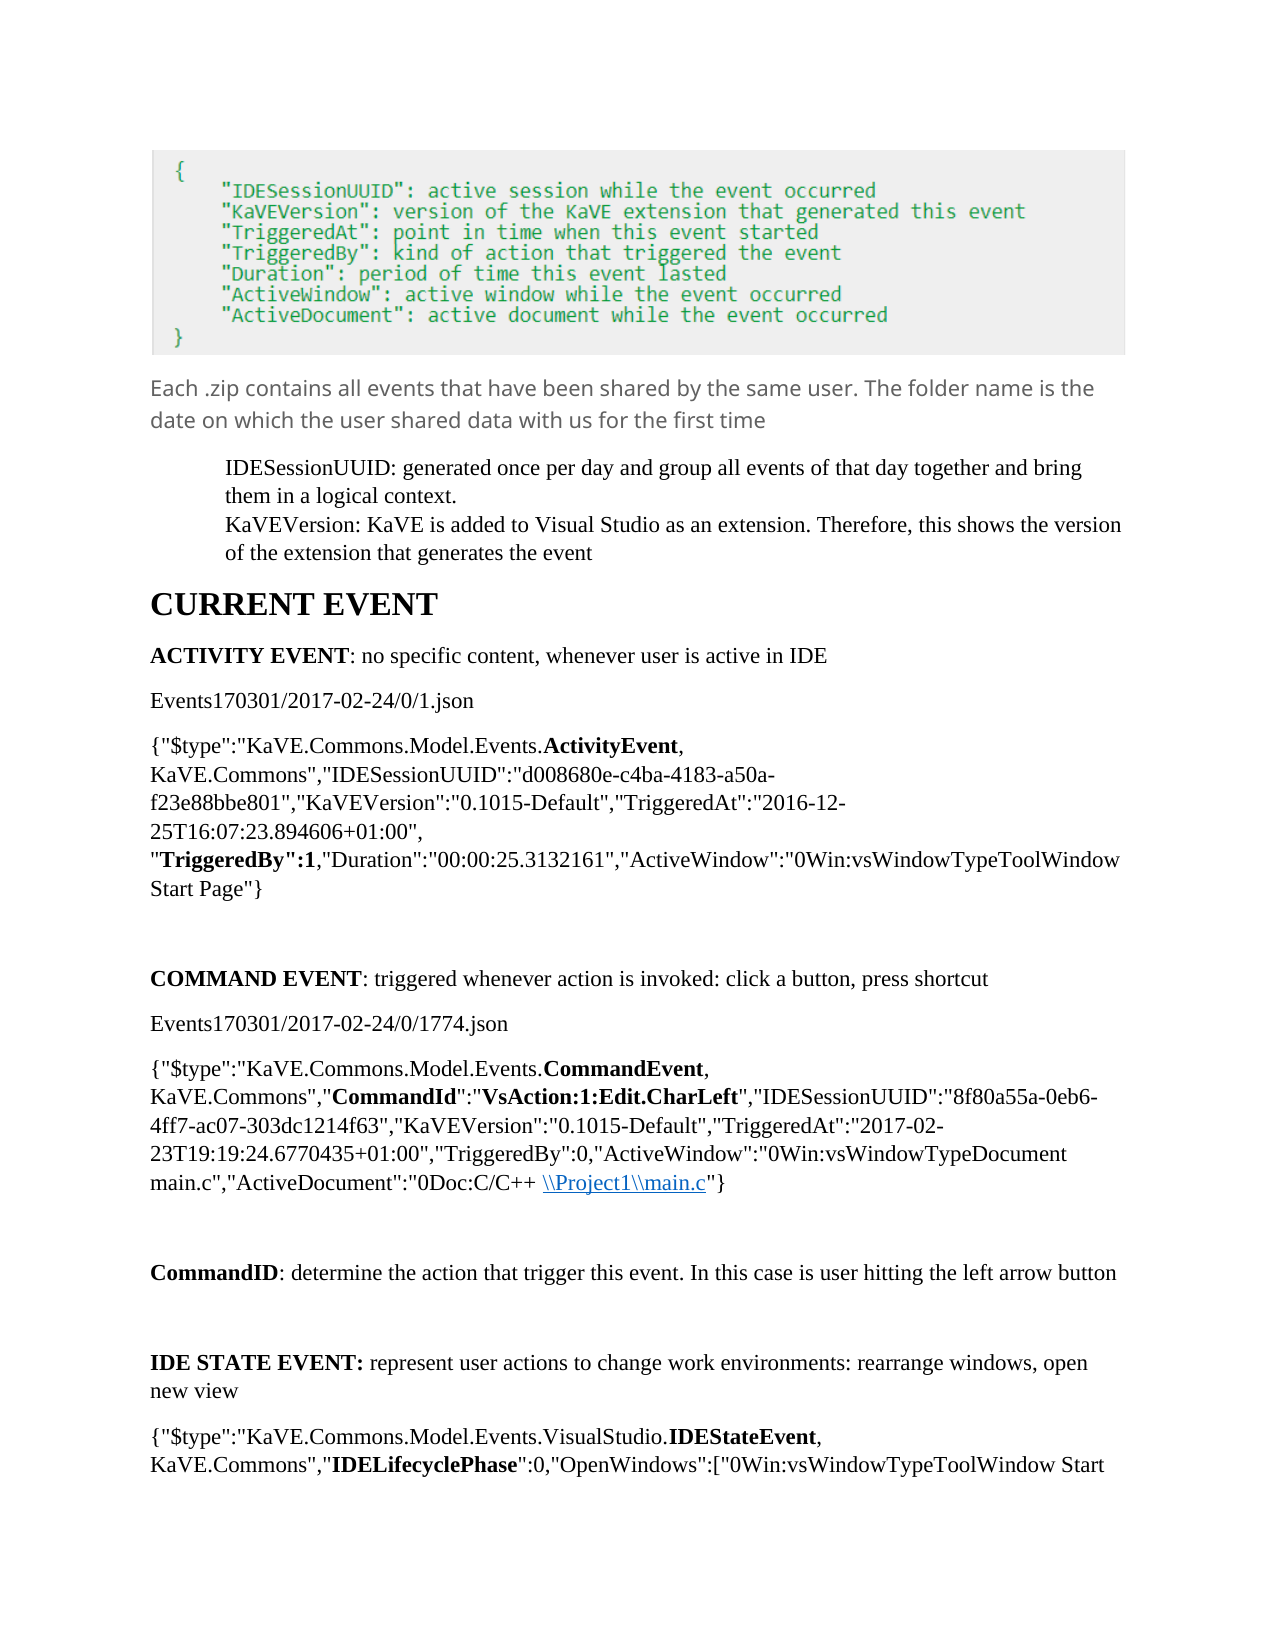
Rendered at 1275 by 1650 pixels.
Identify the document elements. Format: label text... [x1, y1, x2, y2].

text COMMAND EVENT: triggered whenever action is invoked: click a button, press shortcut [150, 965, 1125, 991]
text Events170301/2017-02-24/0/1774.json [150, 1010, 1125, 1036]
list IDESessionUUID: generated once per day and group all events of that day together and bring them in a logical context. [225, 454, 1125, 508]
text Events170301/2017-02-24/0/1.json [150, 687, 1125, 714]
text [150, 1423, 1125, 1477]
text CommandID: determine the action that trigger this event. In this case is user hitting the left arrow button [150, 1259, 1125, 1285]
list KaVEVersion: KaVE is added to Visual Studio as an extension. Therefore, this shows the version of the extension that generates the event [225, 511, 1125, 565]
text {"$type":"KaVE.Commons.Model.Events.ActivityEvent, KaVE.Commons","IDESessionUUID":"d008680e-c4ba-4183-a50a-f23e88bbe801","KaVEVersion":"0.1015-Default","TriggeredAt":"2016-12-25T16:07:23.894606+01:00","TriggeredBy":1,"Duration":"00:00:25.3132161","ActiveWindow":"0Win:vsWindowTypeToolWindow Start Page"} [150, 732, 1125, 901]
picture [150, 150, 1125, 355]
text Each .zip contains all events that have been shared by the same user. The folder name is the date on which the user shared data with us for the first time [150, 373, 1125, 435]
text IDE STATE EVENT: represent user actions to change work environments: rearrange windows, open new view [150, 1349, 1125, 1404]
text CURRENT EVENT [150, 584, 1125, 622]
text {"$type":"KaVE.Commons.Model.Events.CommandEvent, KaVE.Commons","CommandId":"VsAction:1:Edit.CharLeft","IDESessionUUID":"8f80a55a-0eb6-4ff7-ac07-303dc1214f63","KaVEVersion":"0.1015-Default","TriggeredAt":"2017-02-23T19:19:24.6770435+01:00","TriggeredBy":0,"ActiveWindow":"0Win:vsWindowTypeDocument main.c","ActiveDocument":"0Doc:C/C++ \\Project1\\main.c"} [150, 1055, 1125, 1195]
text ACTIVITY EVENT: no specific content, whenever user is active in IDE [150, 642, 1125, 668]
